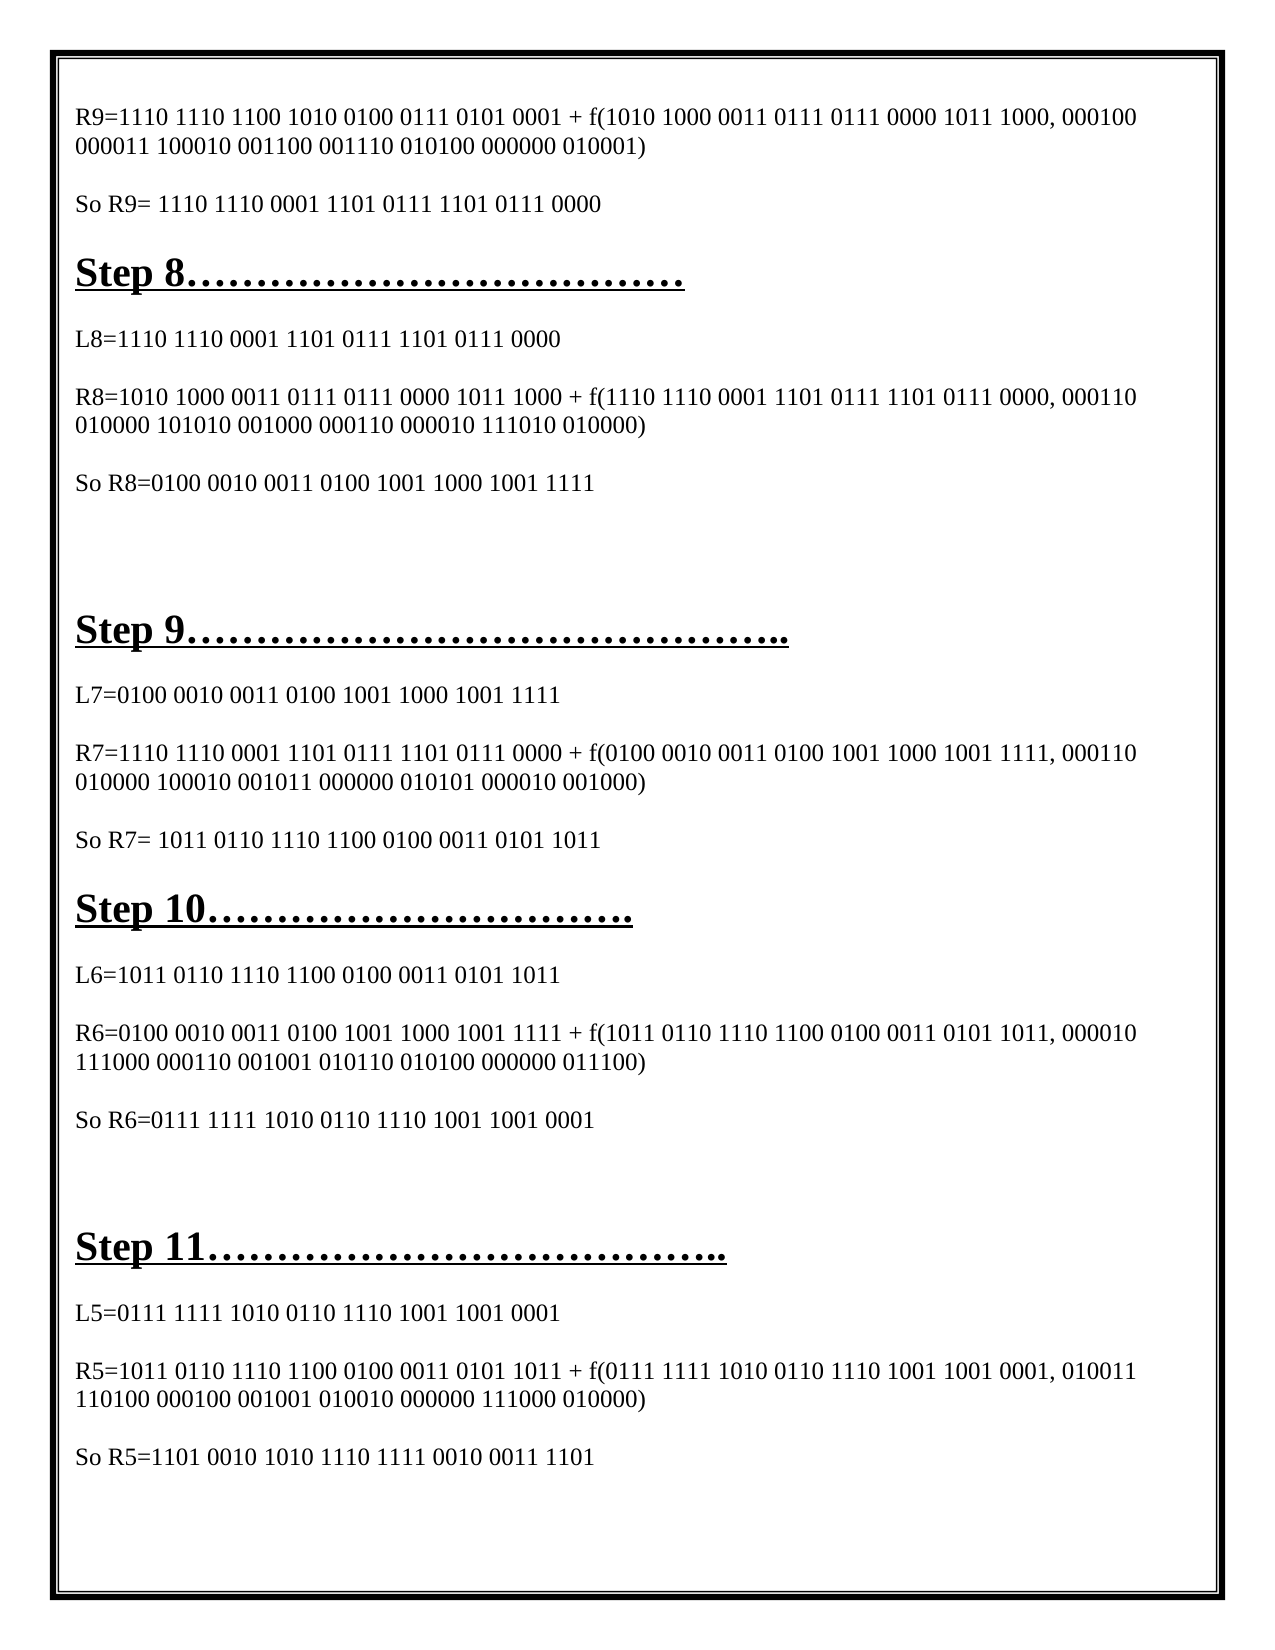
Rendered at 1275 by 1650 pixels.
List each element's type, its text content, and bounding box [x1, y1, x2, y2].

text R9=1110 1110 1100 1010 0100 0111 0101 0001 + f(1010 1000 0011 0111 0111 0000 1011 1000, 000100 [75, 102, 1212, 131]
text 000011 100010 001100 001110 010100 000000 010001) [75, 131, 1212, 159]
text R6=0100 0010 0011 0100 1001 1000 1001 1111 + f(1011 0110 1110 1100 0100 0011 0101 1011, 000010 [75, 1018, 1212, 1047]
text L6=1011 0110 1110 1100 0100 0011 0101 1011 [75, 960, 1212, 989]
text So R6=0111 1111 1010 0110 1110 1001 1001 0001 [75, 1105, 1212, 1134]
text L8=1110 1110 0001 1101 0111 1101 0111 0000 [75, 324, 1212, 353]
text L5=0111 1111 1010 0110 1110 1001 1001 0001 [75, 1298, 1212, 1326]
text 110100 000100 001001 010010 000000 111000 010000) [75, 1384, 1212, 1413]
text R8=1010 1000 0011 0111 0111 0000 1011 1000 + f(1110 1110 0001 1101 0111 1101 0111 0000, 000110 [75, 382, 1212, 410]
text 111000 000110 001001 010110 010100 000000 011100) [75, 1047, 1212, 1076]
text 010000 100010 001011 000000 010101 000010 001000) [75, 767, 1212, 796]
text R5=1011 0110 1110 1100 0100 0011 0101 1011 + f(0111 1111 1010 0110 1110 1001 1001 0001, 010011 [75, 1356, 1212, 1384]
text So R5=1101 0010 1010 1110 1111 0010 0011 1101 [75, 1442, 1212, 1471]
subtitle Step 10…………………………. [75, 884, 1212, 932]
subtitle Step 11……………………………….. [75, 1221, 1212, 1269]
text R7=1110 1110 0001 1101 0111 1101 0111 0000 + f(0100 0010 0011 0100 1001 1000 1001 1111, 000110 [75, 738, 1212, 767]
text 010000 101010 001000 000110 000010 111010 010000) [75, 410, 1212, 439]
text So R7= 1011 0110 1110 1100 0100 0011 0101 1011 [75, 825, 1212, 854]
text So R8=0100 0010 0011 0100 1001 1000 1001 1111 [75, 468, 1212, 497]
subtitle Step 9…………………………………….. [75, 604, 1212, 652]
text So R9= 1110 1110 0001 1101 0111 1101 0111 0000 [75, 189, 1212, 218]
text L7=0100 0010 0011 0100 1001 1000 1001 1111 [75, 681, 1212, 709]
subtitle Step 8……………………………… [75, 247, 1212, 295]
